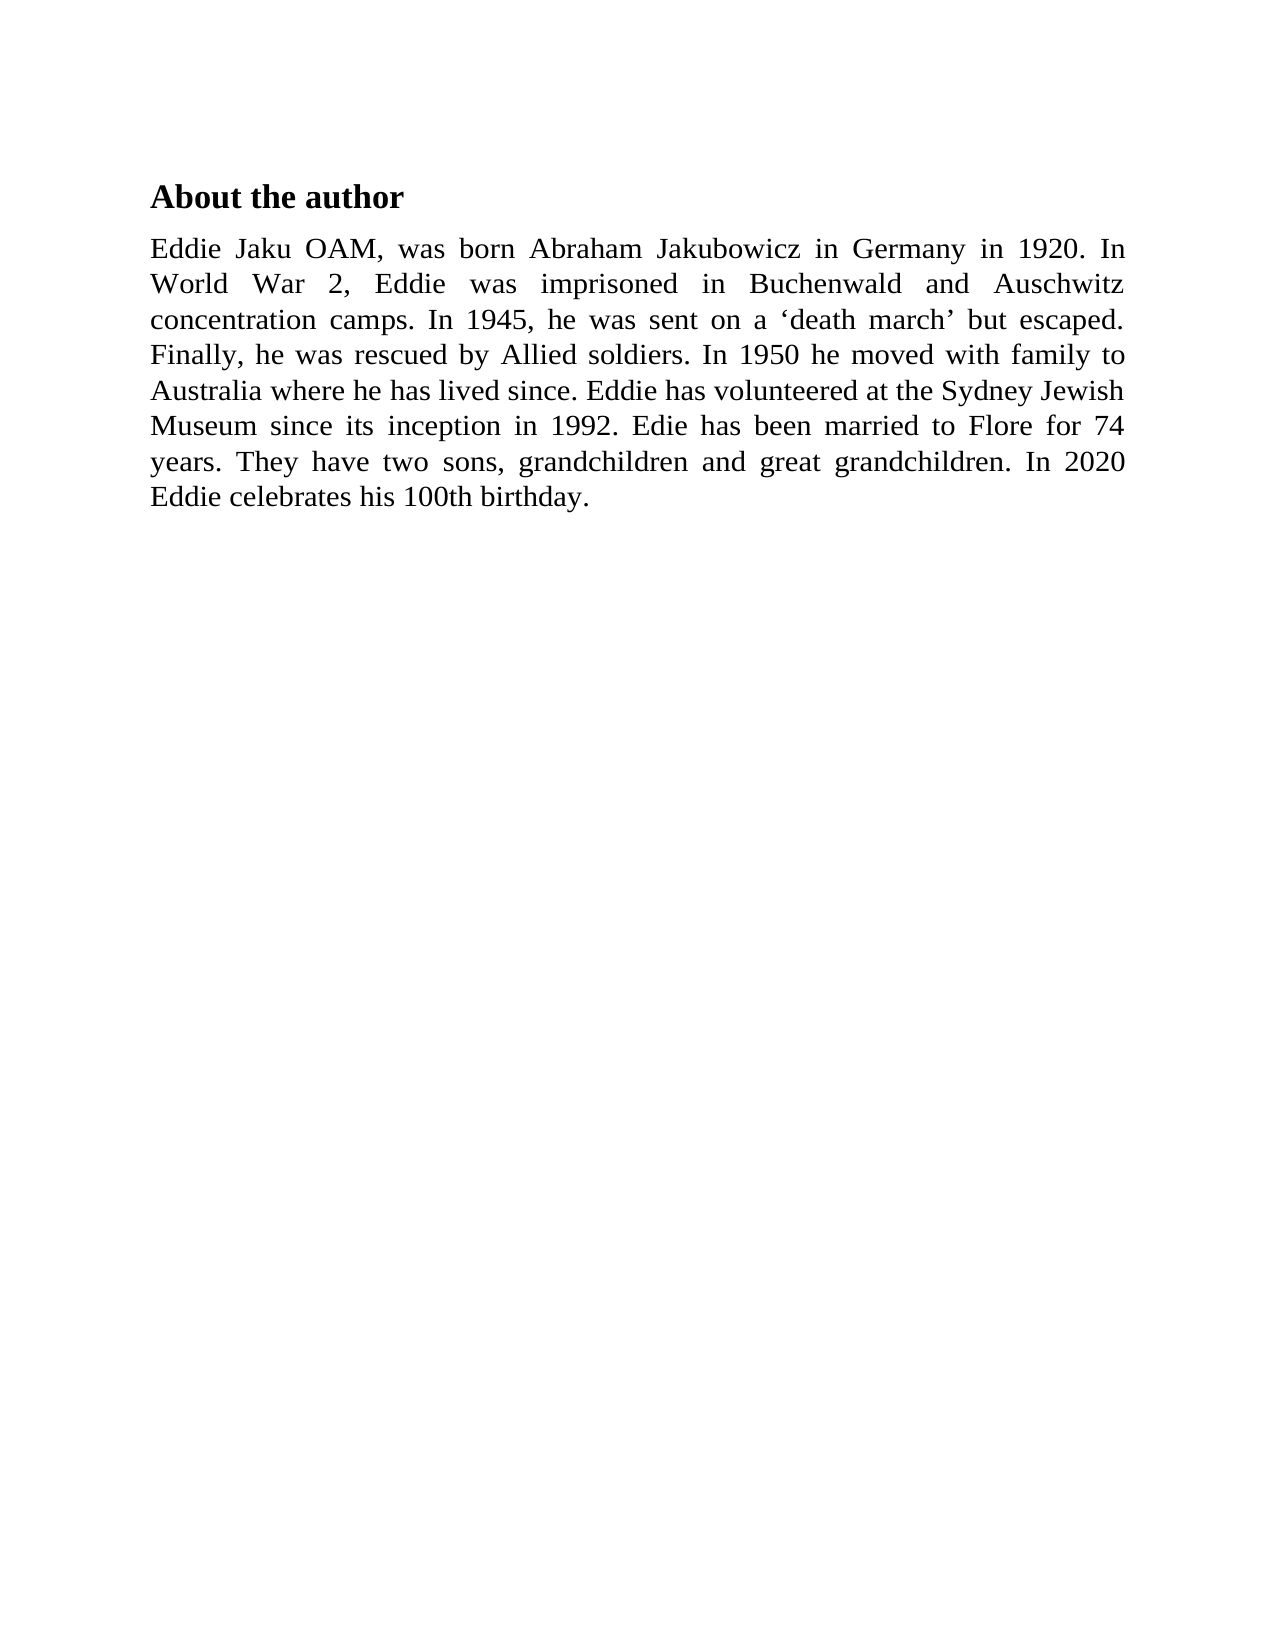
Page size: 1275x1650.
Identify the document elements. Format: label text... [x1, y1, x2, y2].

text Eddie Jaku OAM, was born Abraham Jakubowicz in Germany in 1920. In World War 2, Eddie was imprisoned in Buchenwald and Auschwitz concentration camps. In 1945, he was sent on a ‘death march’ but escaped. Finally, he was rescued by Allied soldiers. In 1950 he moved with family to Australia where he has lived since. Eddie has volunteered at the Sydney Jewish Museum since its inception in 1992. Edie has been married to Flore for 74 years. They have two sons, grandchildren and great grandchildren. In 2020 Eddie celebrates his 100th birthday. [150, 231, 1125, 513]
subtitle About the author [150, 176, 1137, 216]
